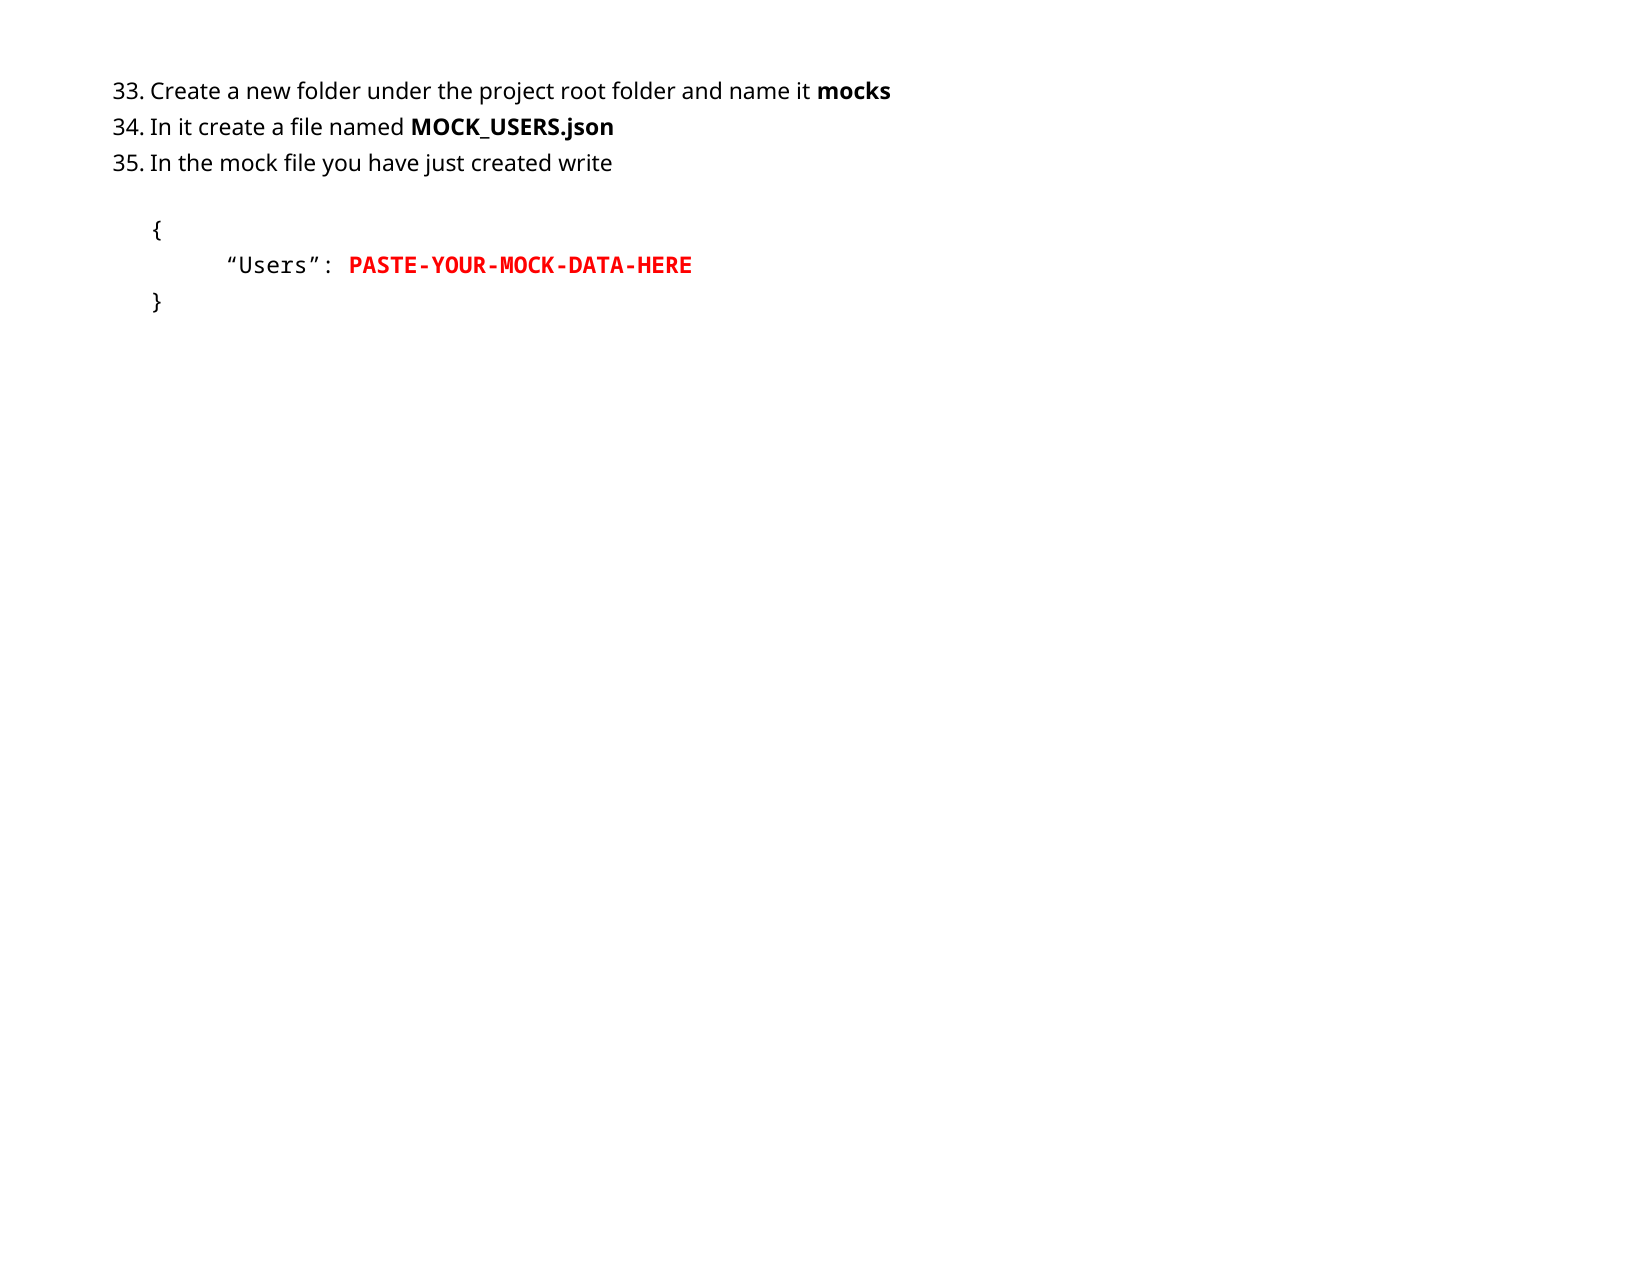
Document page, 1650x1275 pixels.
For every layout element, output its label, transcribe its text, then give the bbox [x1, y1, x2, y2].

list In it create a file named MOCK_USERS.json [112, 111, 1575, 142]
list In the mock file you have just created write [112, 147, 1575, 178]
text { [75, 213, 1575, 244]
list Create a new folder under the project root folder and name it mocks [112, 75, 1575, 106]
text } [75, 285, 1575, 316]
text “Users”: PASTE-YOUR-MOCK-DATA-HERE [75, 249, 1575, 280]
